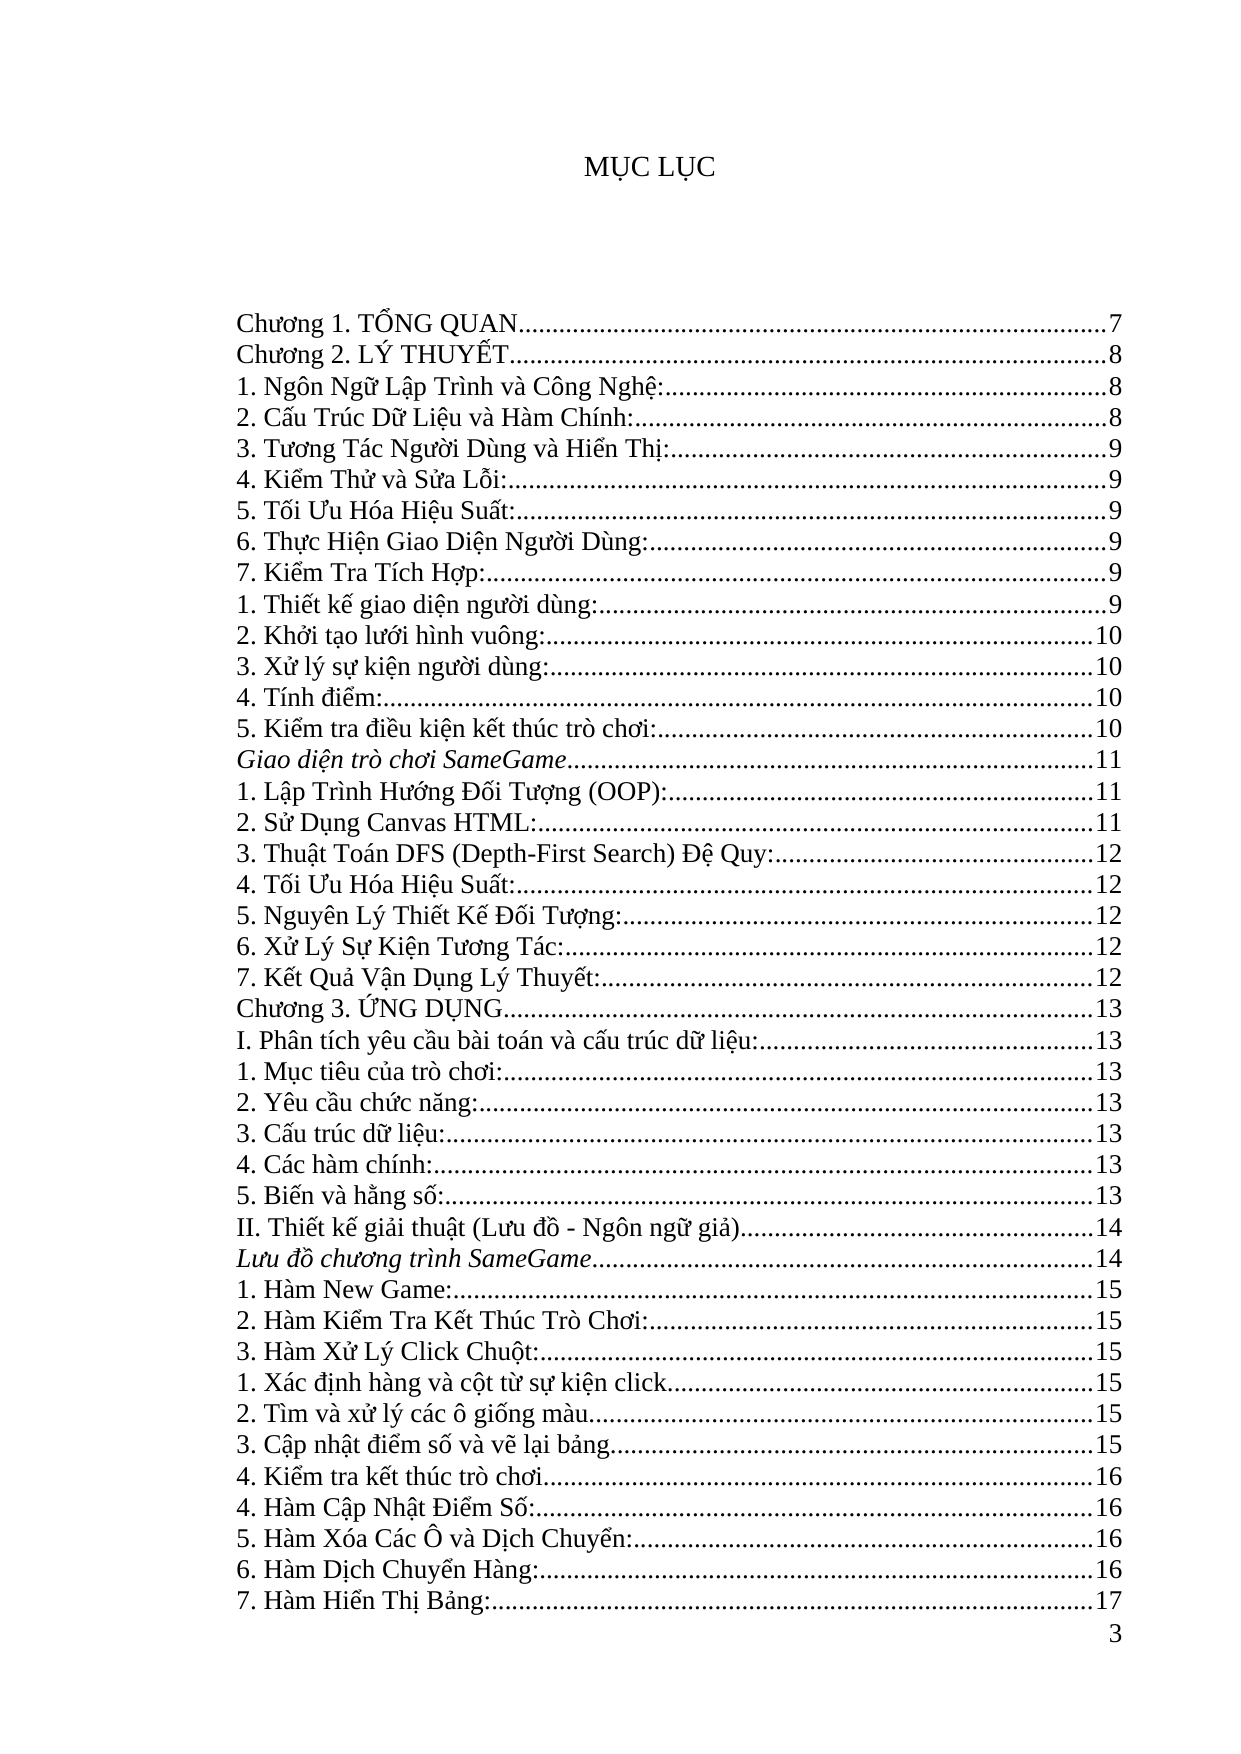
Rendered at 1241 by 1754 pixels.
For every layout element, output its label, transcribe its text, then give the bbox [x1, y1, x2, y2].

text MỤC LỤC [177, 149, 1122, 183]
